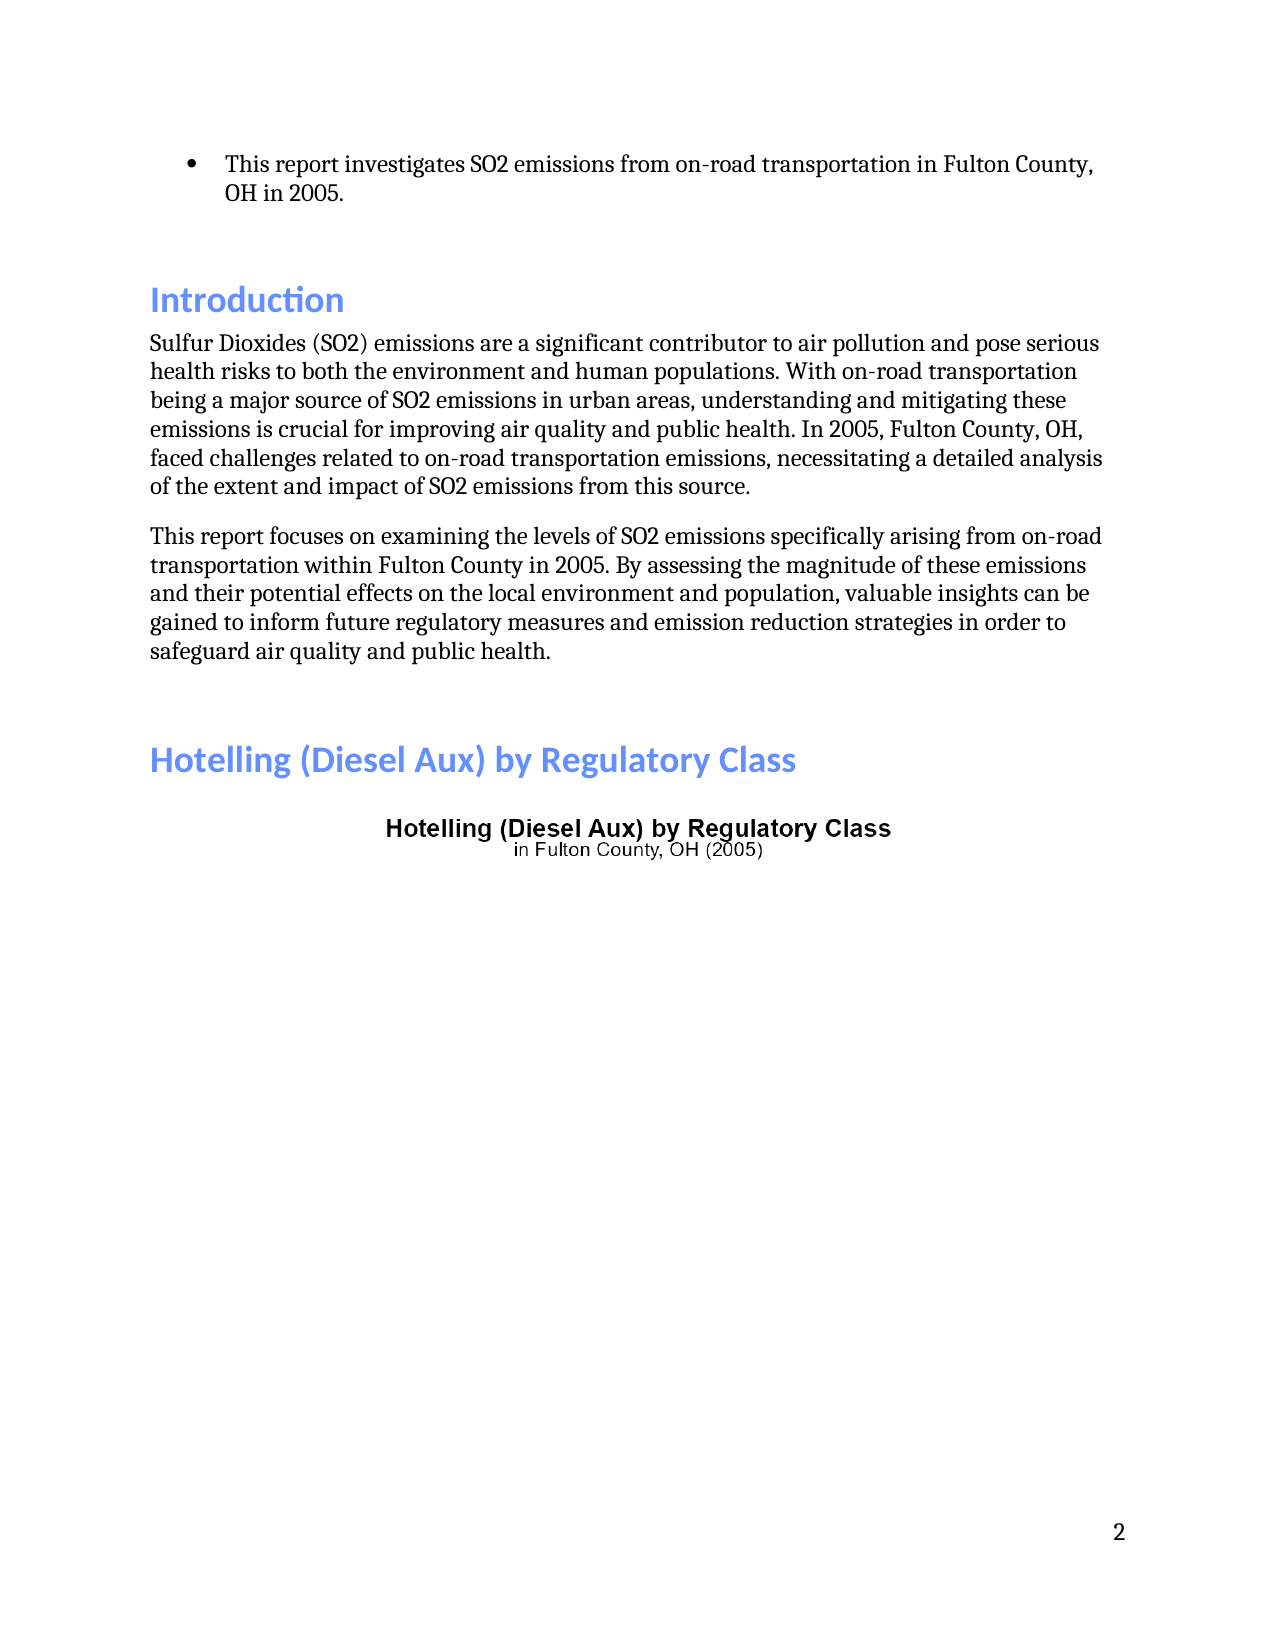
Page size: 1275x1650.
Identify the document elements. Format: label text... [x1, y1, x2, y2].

text Sulfur Dioxides (SO2) emissions are a significant contributor to air pollution and pose serious health risks to both the environment and human populations. With on-road transportation being a major source of SO2 emissions in urban areas, understanding and mitigating these emissions is crucial for improving air quality and public health. In 2005, Fulton County, OH, faced challenges related to on-road transportation emissions, necessitating a detailed analysis of the extent and impact of SO2 emissions from this source. [150, 328, 1125, 501]
text This report investigates SO2 emissions from on-road transportation in Fulton County, OH in 2005. [187, 150, 1125, 207]
subtitle Introduction [150, 276, 1125, 322]
subtitle Hotelling (Diesel Aux) by Regulatory Class [150, 736, 1125, 782]
picture [300, 807, 976, 1483]
text This report focuses on examining the levels of SO2 emissions specifically arising from on-road transportation within Fulton County in 2005. By assessing the magnitude of these emissions and their potential effects on the local environment and population, valuable insights can be gained to inform future regulatory measures and emission reduction strategies in order to safeguard air quality and public health. [150, 522, 1125, 666]
